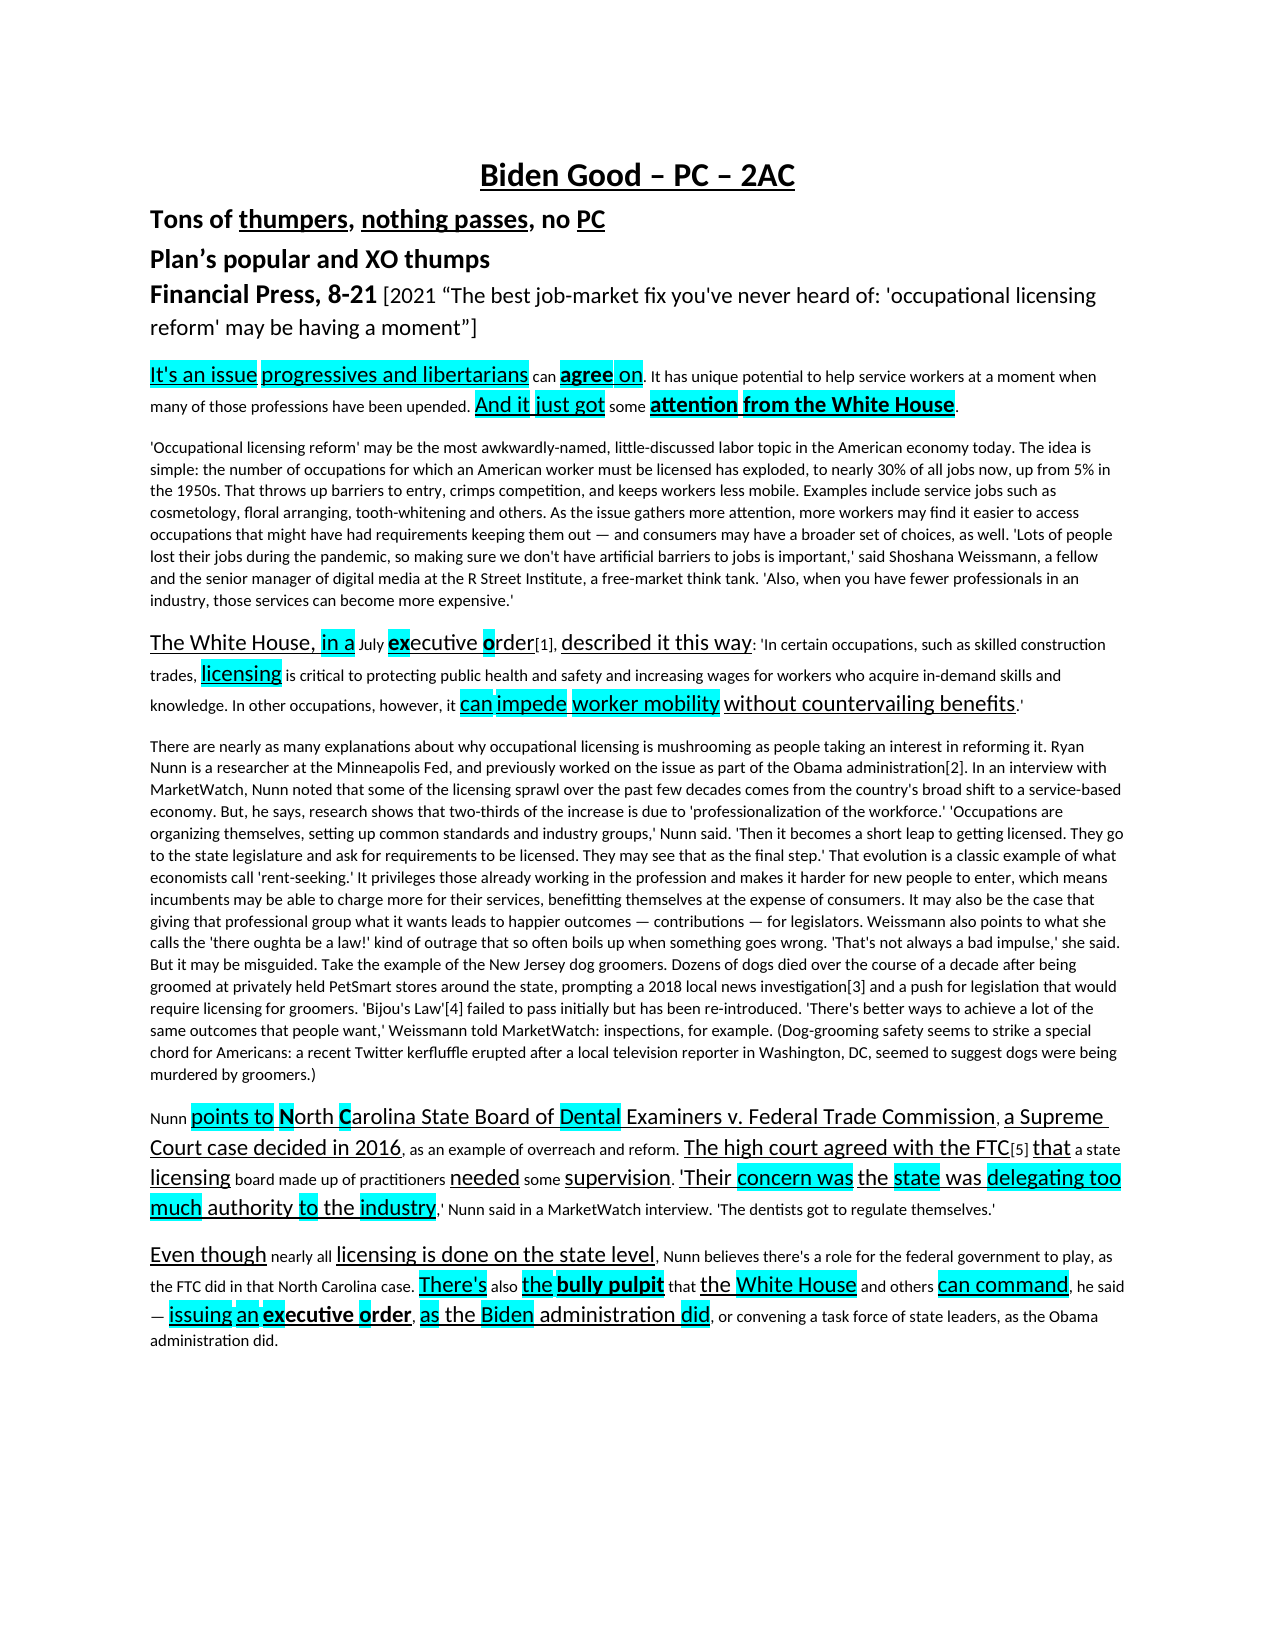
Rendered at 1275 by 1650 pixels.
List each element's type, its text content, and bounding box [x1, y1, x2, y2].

text Nunn points to North Carolina State Board of Dental Examiners v. Federal Trade Commission, a Supreme Court case decided in 2016, as an example of overreach and reform. The high court agreed with the FTC[5] that a state licensing board made up of practitioners needed some supervision. 'Their concern was the state was delegating too much authority to the industry,' Nunn said in a MarketWatch interview. 'The dentists got to regulate themselves.' [150, 1102, 1125, 1221]
subtitle Tons of thumpers, nothing passes, no PC [150, 202, 1125, 235]
subtitle Biden Good – PC – 2AC [150, 154, 1125, 195]
text Financial Press, 8-21 [2021 “The best job-market fix you've never heard of: 'occupational licensing reform' may be having a moment”] [150, 278, 1125, 341]
text Even though nearly all licensing is done on the state level, Nunn believes there's a role for the federal government to play, as the FTC did in that North Carolina case. There's also the bully pulpit that the White House and others can command, he said — issuing an executive order, as the Biden administration did, or convening a task force of state leaders, as the Obama administration did. [150, 1240, 1125, 1350]
text The White House, in a July executive order[1], described it this way: 'In certain occupations, such as skilled construction trades, licensing is critical to protecting public health and safety and increasing wages for workers who acquire in-demand skills and knowledge. In other occupations, however, it can impede worker mobility without countervailing benefits.' [150, 628, 1125, 717]
text There are nearly as many explanations about why occupational licensing is mushrooming as people taking an interest in reforming it. Ryan Nunn is a researcher at the Minneapolis Fed, and previously worked on the issue as part of the Obama administration[2]. In an interview with MarketWatch, Nunn noted that some of the licensing sprawl over the past few decades comes from the country's broad shift to a service-based economy. But, he says, research shows that two-thirds of the increase is due to 'professionalization of the workforce.' 'Occupations are organizing themselves, setting up common standards and industry groups,' Nunn said. 'Then it becomes a short leap to getting licensed. They go to the state legislature and ask for requirements to be licensed. They may see that as the final step.' That evolution is a classic example of what economists call 'rent-seeking.' It privileges those already working in the profession and makes it harder for new people to enter, which means incumbents may be able to charge more for their services, benefitting themselves at the expense of consumers. It may also be the case that giving that professional group what it wants leads to happier outcomes — contributions — for legislators. Weissmann also points to what she calls the 'there oughta be a law!' kind of outrage that so often boils up when something goes wrong. 'That's not always a bad impulse,' she said. But it may be misguided. Take the example of the New Jersey dog groomers. Dozens of dogs died over the course of a decade after being groomed at privately held PetSmart stores around the state, prompting a 2018 local news investigation[3] and a push for legislation that would require licensing for groomers. 'Bijou's Law'[4] failed to pass initially but has been re-introduced. 'There's better ways to achieve a lot of the same outcomes that people want,' Weissmann told MarketWatch: inspections, for example. (Dog-grooming safety seems to strike a special chord for Americans: a recent Twitter kerfluffle erupted after a local television reporter in Washington, DC, seemed to suggest dogs were being murdered by groomers.) [150, 736, 1125, 1084]
text It's an issue progressives and libertarians can agree on. It has unique potential to help service workers at a moment when many of those professions have been upended. And it just got some attention from the White House. [150, 360, 1125, 418]
text 'Occupational licensing reform' may be the most awkwardly-named, little-discussed labor topic in the American economy today. The idea is simple: the number of occupations for which an American worker must be licensed has exploded, to nearly 30% of all jobs now, up from 5% in the 1950s. That throws up barriers to entry, crimps competition, and keeps workers less mobile. Examples include service jobs such as cosmetology, floral arranging, tooth-whitening and others. As the issue gathers more attention, more workers may find it easier to access occupations that might have had requirements keeping them out — and consumers may have a broader set of choices, as well. 'Lots of people lost their jobs during the pandemic, so making sure we don't have artificial barriers to jobs is important,' said Shoshana Weissmann, a fellow and the senior manager of digital media at the R Street Institute, a free-market think tank. 'Also, when you have fewer professionals in an industry, those services can become more expensive.' [150, 437, 1125, 610]
subtitle Plan’s popular and XO thumps [150, 242, 1125, 275]
